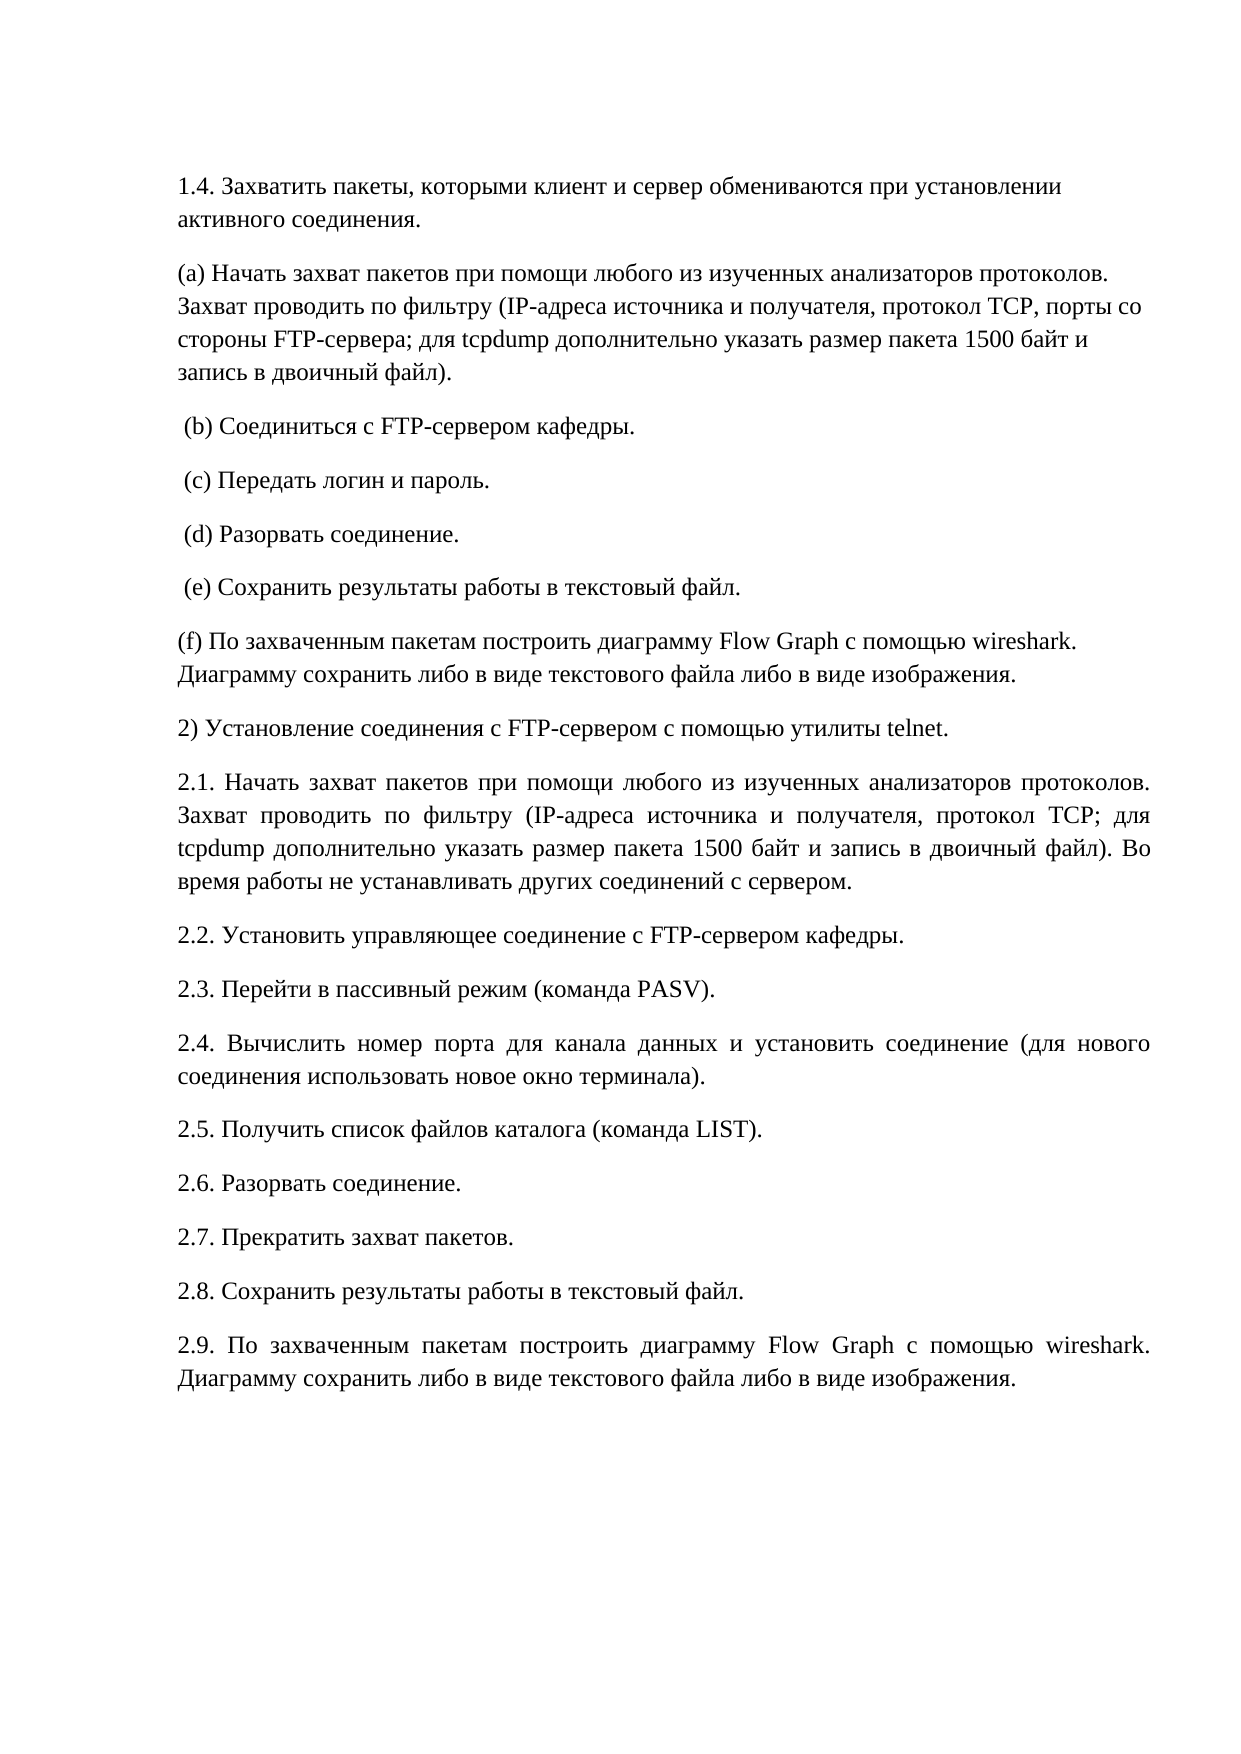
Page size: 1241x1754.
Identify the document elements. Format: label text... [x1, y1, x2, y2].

text 2.1. Начать захват пакетов при помощи любого из изученных анализаторов протоколов. Захват проводить по фильтру (IP-адреса источника и получателя, протокол TCP; для tcpdump дополнительно указать размер пакета 1500 байт и запись в двоичный файл). Во время работы не устанавливать других соединений с сервером. [177, 767, 1152, 895]
text 2.5. Получить список файлов каталога (команда LIST). [177, 1114, 1152, 1143]
text (c) Передать логин и пароль. [177, 465, 1152, 493]
text 2.8. Сохранить результаты работы в текстовый файл. [177, 1276, 1152, 1305]
text (d) Разорвать соединение. [177, 519, 1152, 547]
text 2.6. Разорвать соединение. [177, 1168, 1152, 1197]
text (b) Соединиться с FTP-сервером кафедры. [177, 411, 1152, 440]
text 1.4. Захватить пакеты, которыми клиент и сервер обмениваются при установлении активного соединения. [177, 171, 1152, 233]
text 2.3. Перейти в пассивный режим (команда PASV). [177, 974, 1152, 1003]
text 2.2. Установить управляющее соединение с FTP-сервером кафедры. [177, 920, 1152, 949]
text 2.4. Вычислить номер порта для канала данных и установить соединение (для нового соединения использовать новое окно терминала). [177, 1028, 1152, 1089]
text 2) Установление соединения с FTP-сервером с помощью утилиты telnet. [177, 713, 1152, 742]
text (a) Начать захват пакетов при помощи любого из изученных анализаторов протоколов. Захват проводить по фильтру (IP-адреса источника и получателя, протокол TCP, порты со стороны FTP-сервера; для tcpdump дополнительно указать размер пакета 1500 байт и запись в двоичный файл). [177, 258, 1152, 386]
text 2.9. По захваченным пакетам построить диаграмму Flow Graph с помощью wireshark. Диаграмму сохранить либо в виде текстового файла либо в виде изображения. [177, 1330, 1152, 1392]
text (f) По захваченным пакетам построить диаграмму Flow Graph с помощью wireshark. Диаграмму сохранить либо в виде текстового файла либо в виде изображения. [177, 626, 1152, 688]
text 2.7. Прекратить захват пакетов. [177, 1222, 1152, 1251]
text (e) Сохранить результаты работы в текстовый файл. [177, 572, 1152, 601]
